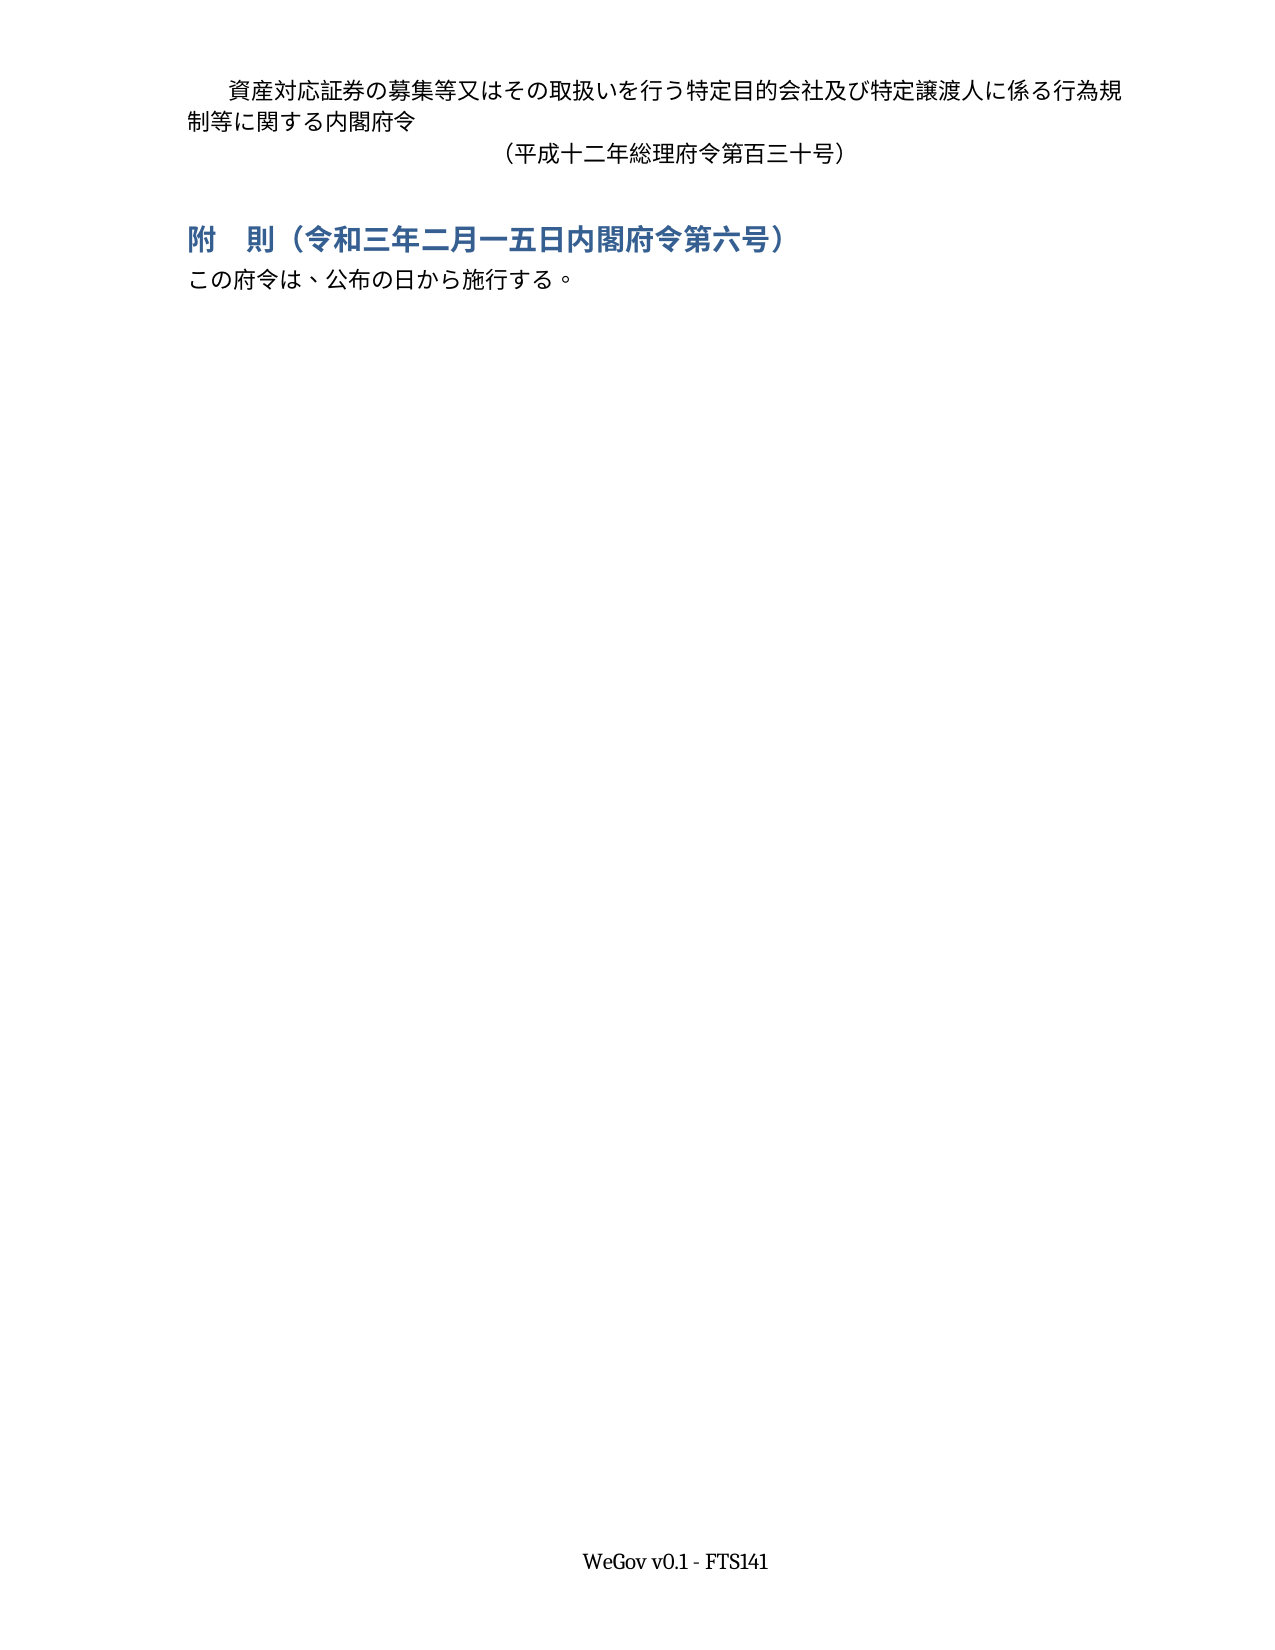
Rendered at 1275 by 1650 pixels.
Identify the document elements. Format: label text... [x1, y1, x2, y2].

subtitle 附 則（令和三年二月一五日内閣府令第六号） [187, 219, 1087, 258]
text この府令は、公布の日から施行する。 [187, 264, 1087, 296]
